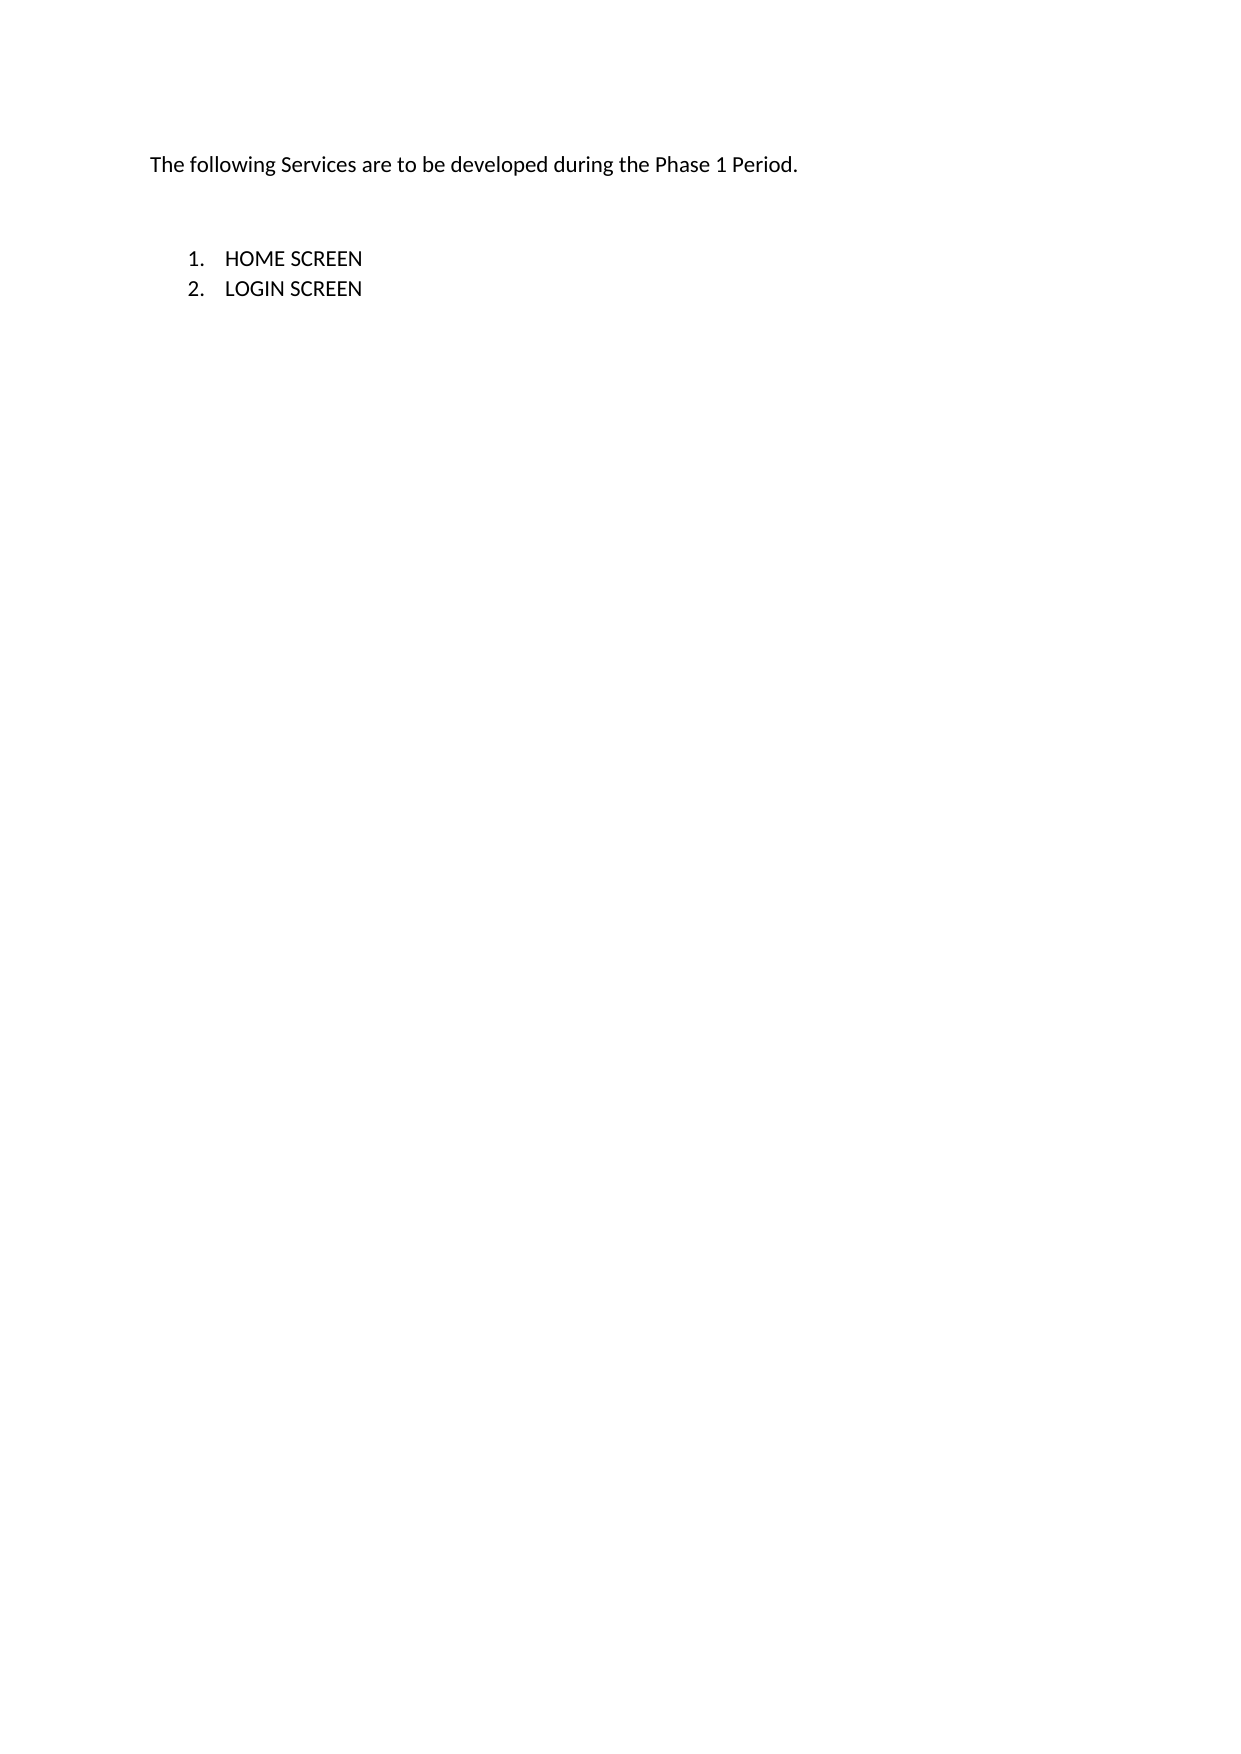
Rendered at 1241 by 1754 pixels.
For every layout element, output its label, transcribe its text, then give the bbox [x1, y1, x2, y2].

list HOME SCREEN [187, 244, 1090, 272]
text The following Services are to be developed during the Phase 1 Period. [150, 150, 1090, 178]
list LOGIN SCREEN [187, 274, 1090, 302]
